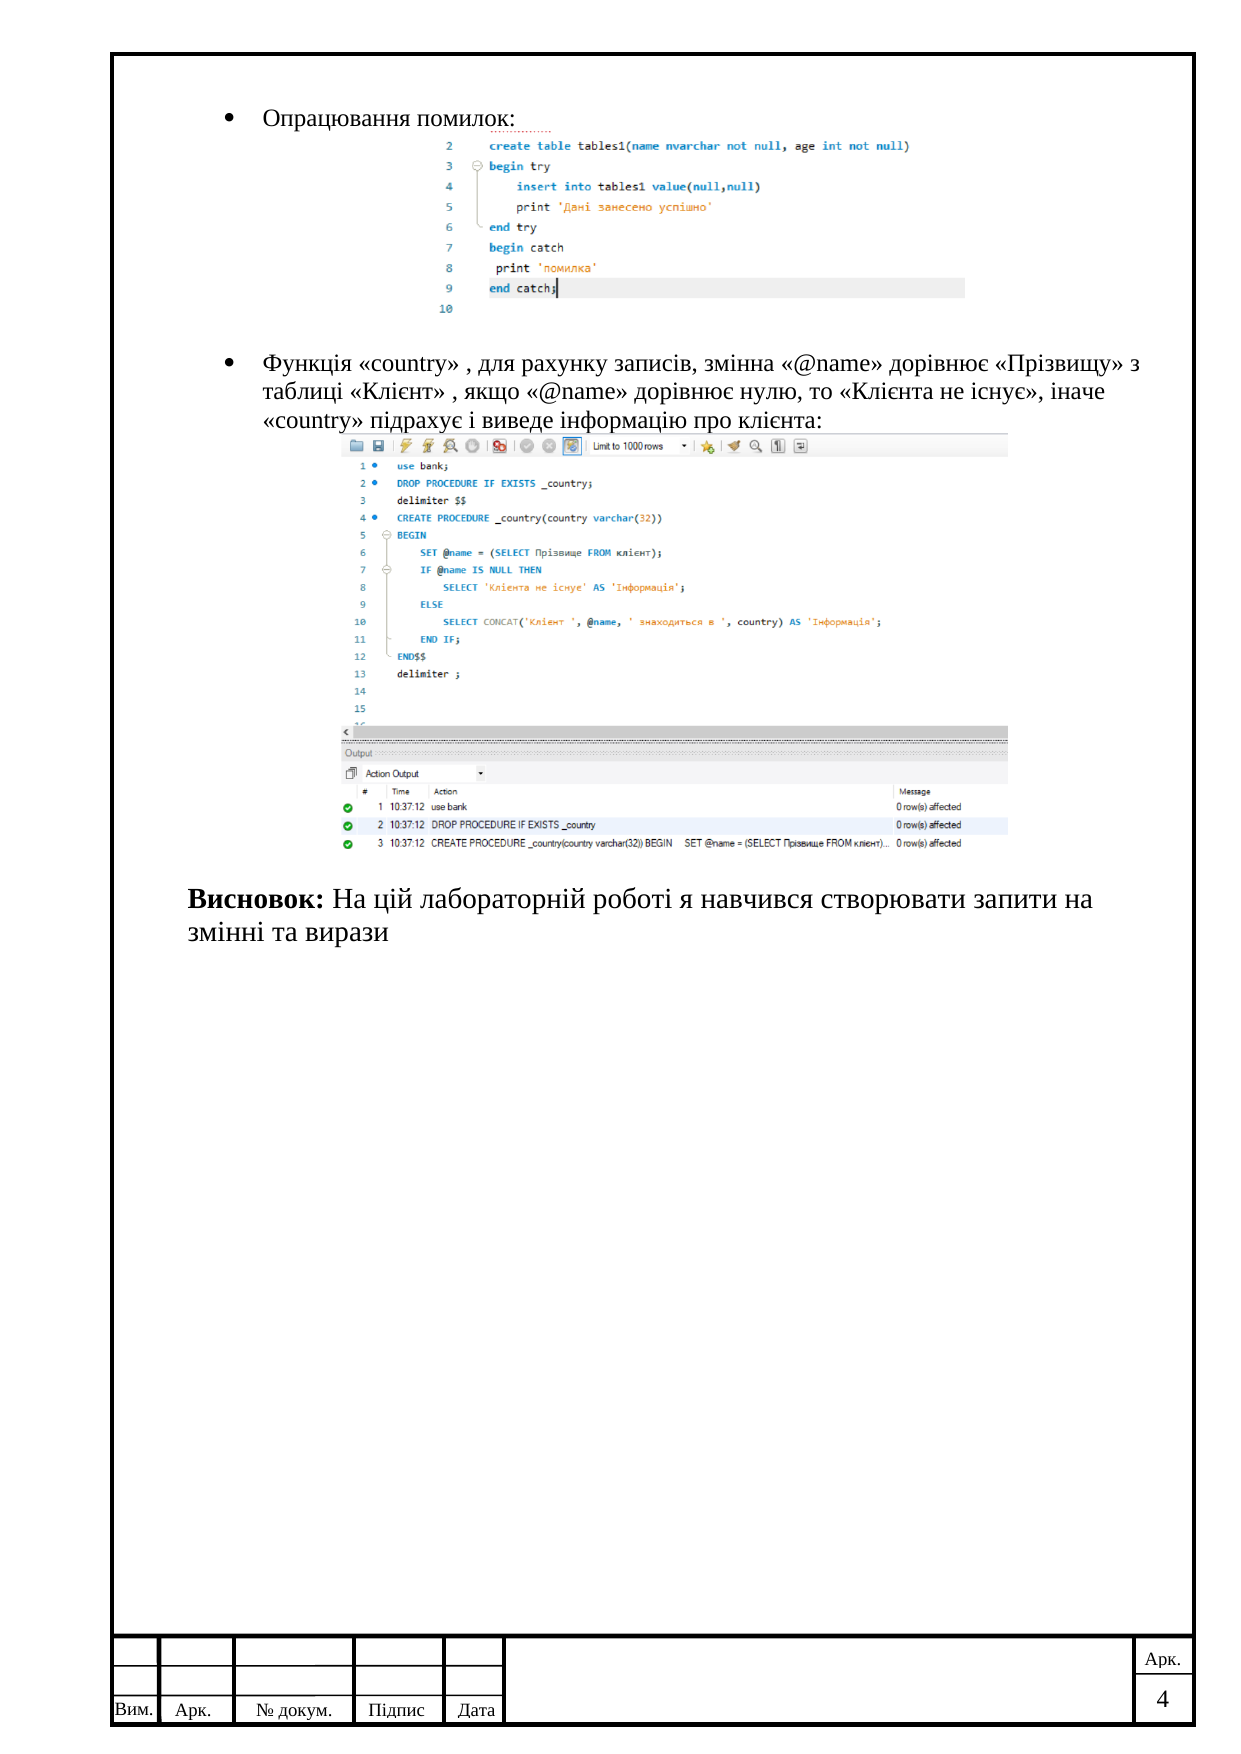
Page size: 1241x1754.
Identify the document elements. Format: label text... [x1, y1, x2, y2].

picture [341, 433, 1008, 881]
list Висновок: На цій лабораторній роботі я навчився створювати запити на змінні та вирази [187, 881, 1162, 948]
picture [422, 131, 965, 348]
list Функція «country» , для рахунку записів, змінна «@name» дорівнює «Прізвищу» з таблиці «Клієнт» , якщо «@name» дорівнює нулю, то «Клієнта не існує», іначе «country» підрахує і виведе інформацію про клієнта: [225, 348, 1162, 434]
list Опрацювання помилок: [225, 103, 1162, 131]
